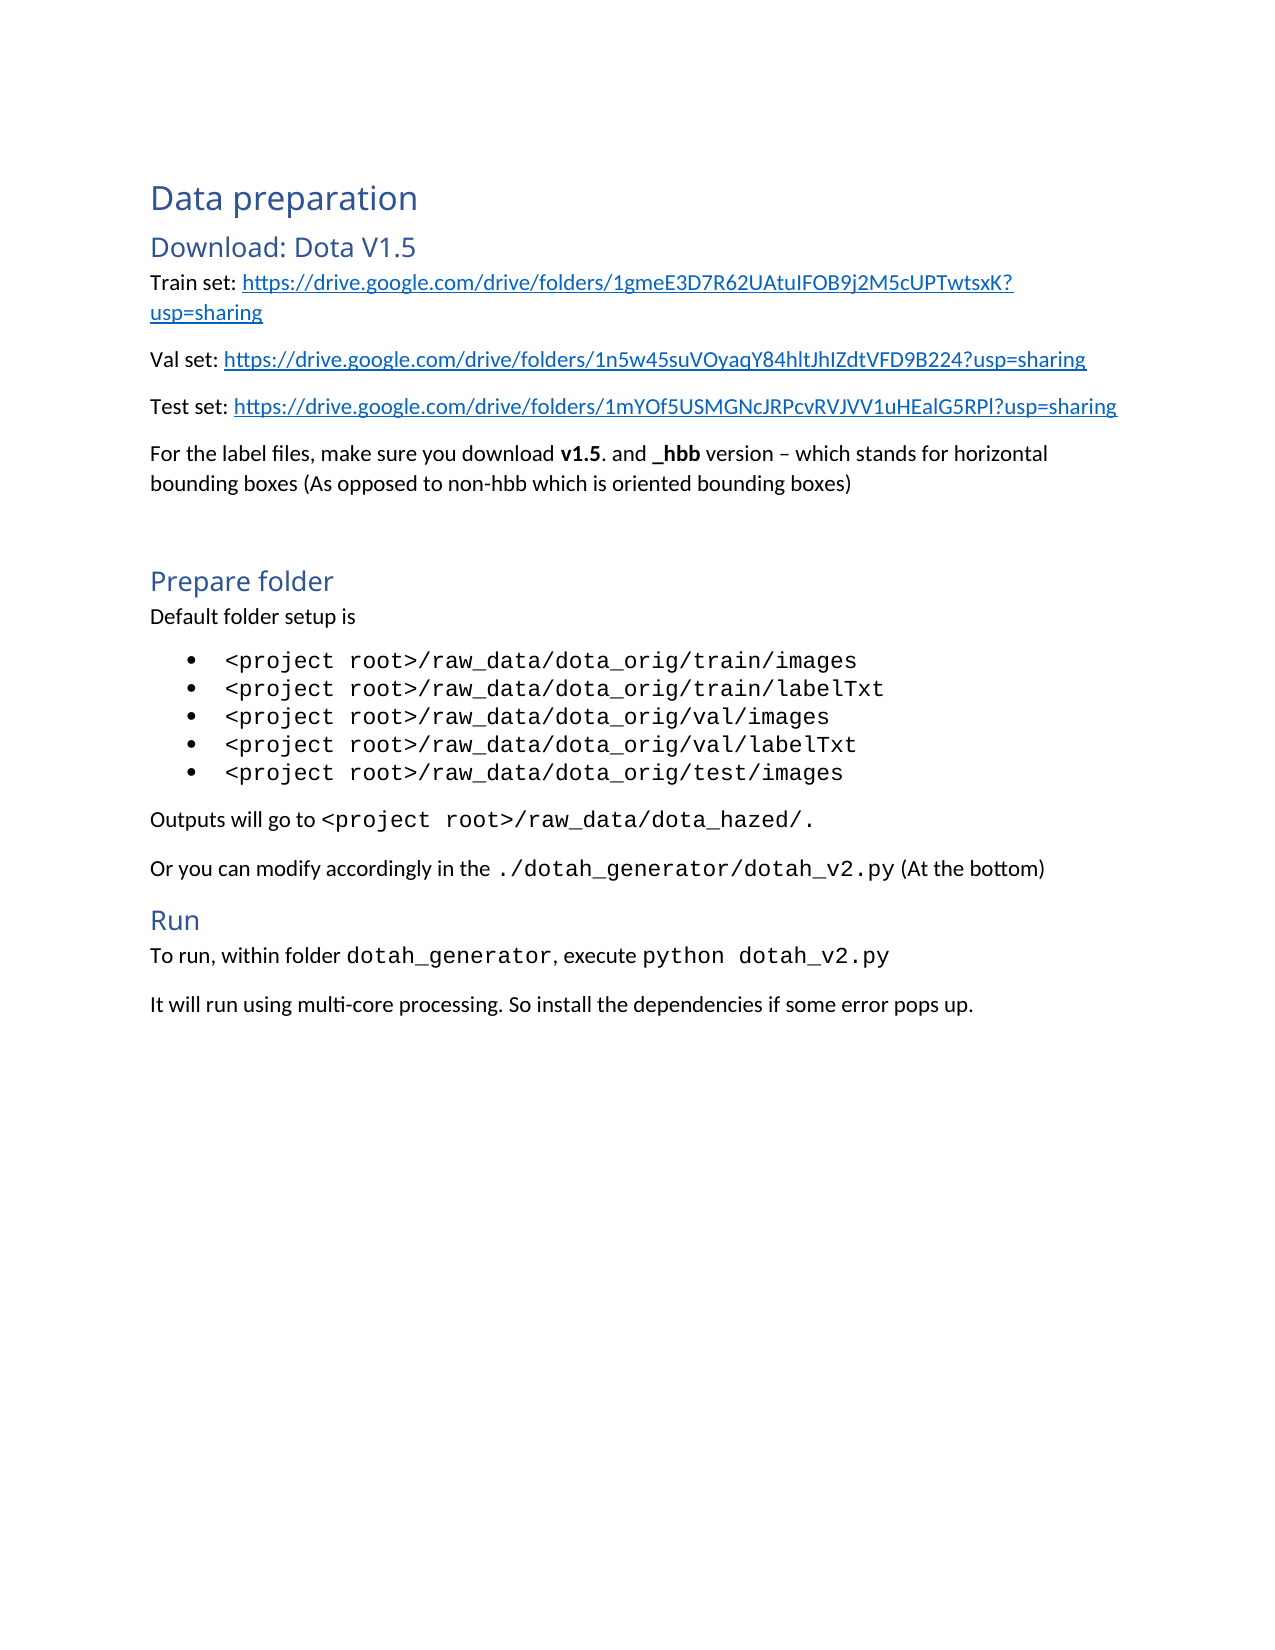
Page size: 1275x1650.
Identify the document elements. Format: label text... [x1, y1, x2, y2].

subtitle Data preparation [150, 175, 1125, 220]
text Outputs will go to <project root>/raw_data/dota_hazed/. [150, 806, 1125, 835]
list <project root>/raw_data/dota_orig/test/images [187, 761, 1125, 787]
text Or you can modify accordingly in the ./dotah_generator/dotah_v2.py (At the bottom) [150, 854, 1125, 883]
subtitle Run [150, 902, 1125, 939]
text Default folder setup is [150, 602, 1125, 631]
text It will run using multi-core processing. So install the dependencies if some error pops up. [150, 990, 1125, 1018]
text Val set: https://drive.google.com/drive/folders/1n5w45suVOyaqY84hltJhIZdtVFD9B224?usp=sharing [150, 345, 1125, 373]
subtitle Prepare folder [150, 563, 1125, 599]
list <project root>/raw_data/dota_orig/val/images [187, 705, 1125, 731]
text Test set: https://drive.google.com/drive/folders/1mYOf5USMGNcJRPcvRVJVV1uHEalG5RPl?usp=sharing [150, 392, 1125, 420]
list <project root>/raw_data/dota_orig/train/images [187, 649, 1125, 675]
list <project root>/raw_data/dota_orig/train/labelTxt [187, 677, 1125, 703]
list <project root>/raw_data/dota_orig/val/labelTxt [187, 733, 1125, 759]
text Train set: https://drive.google.com/drive/folders/1gmeE3D7R62UAtuIFOB9j2M5cUPTwtsxK?usp=sharing [150, 268, 1125, 326]
subtitle Download: Dota V1.5 [150, 228, 1125, 265]
text For the label files, make sure you download v1.5. and _hbb version – which stands for horizontal bounding boxes (As opposed to non-hbb which is oriented bounding boxes) [150, 439, 1125, 497]
text To run, within folder dotah_generator, execute python dotah_v2.py [150, 942, 1125, 971]
